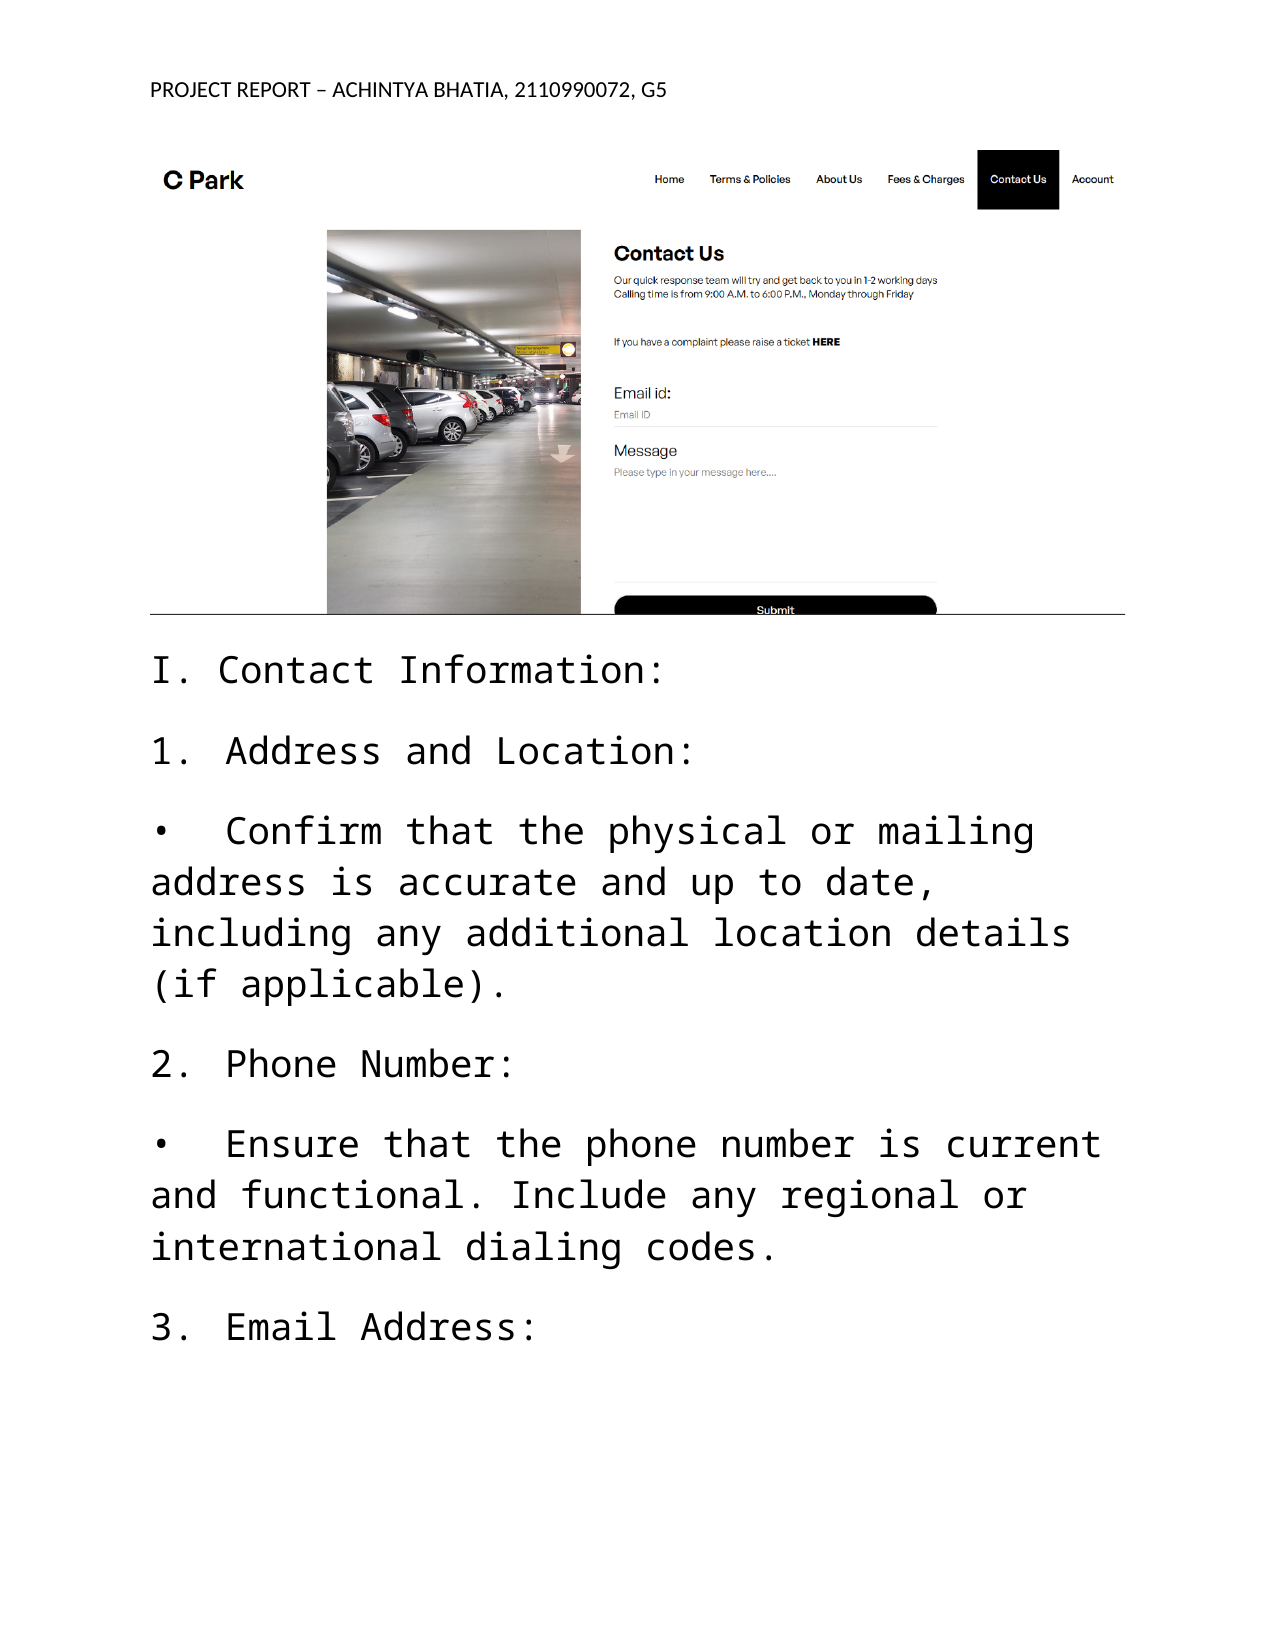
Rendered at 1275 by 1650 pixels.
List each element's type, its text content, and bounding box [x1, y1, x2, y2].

text 2. Phone Number: [150, 1037, 1125, 1088]
picture [150, 150, 1125, 615]
text 1. Address and Location: [150, 724, 1125, 775]
text • Confirm that the physical or mailing address is accurate and up to date, including any additional location details (if applicable). [150, 804, 1125, 1008]
text I. Contact Information: [150, 644, 1125, 695]
text 3. Email Address: [150, 1300, 1125, 1351]
text • Ensure that the phone number is current and functional. Include any regional or international dialing codes. [150, 1118, 1125, 1271]
